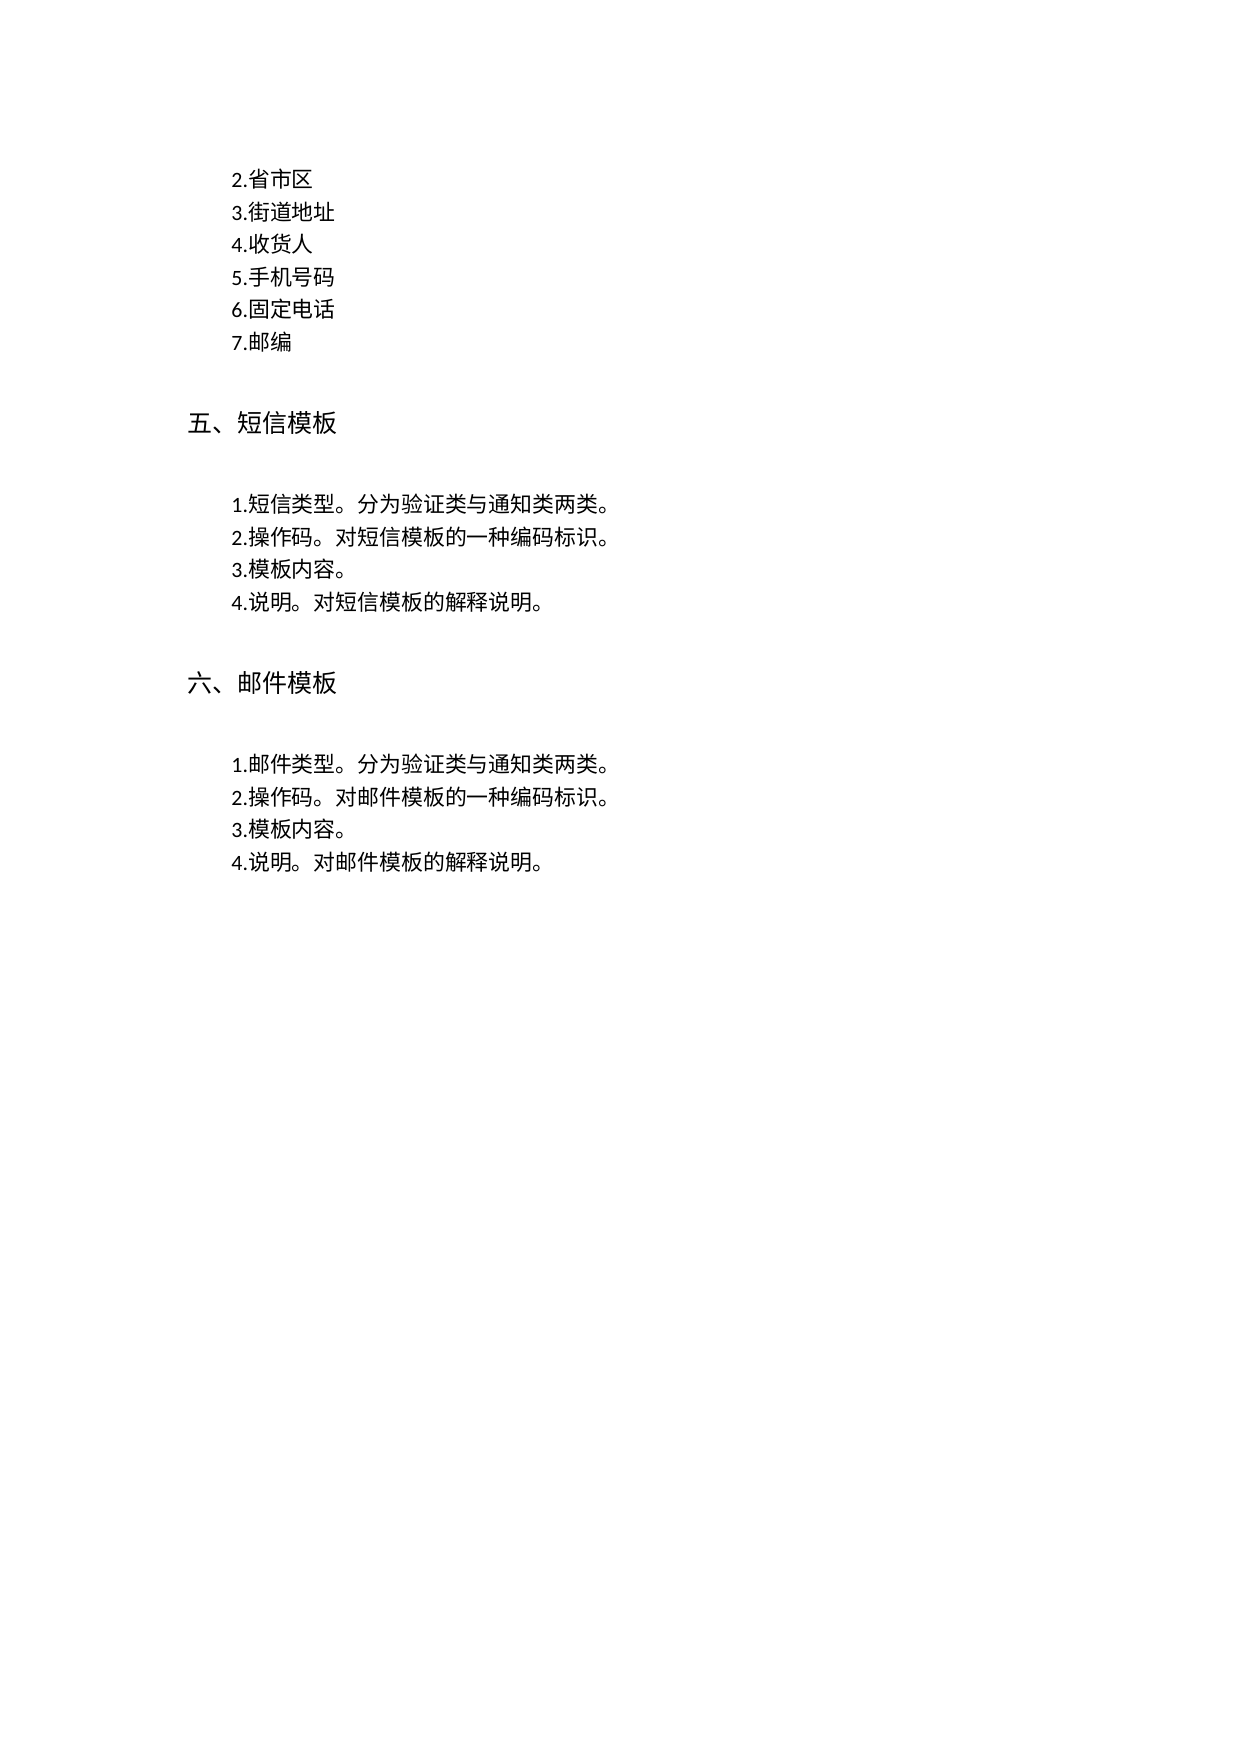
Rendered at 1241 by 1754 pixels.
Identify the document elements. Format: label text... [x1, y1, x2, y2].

text 2.操作码。对邮件模板的一种编码标识。 [187, 779, 1053, 812]
text 1.邮件类型。分为验证类与通知类两类。 [187, 747, 1053, 779]
text 4.收货人 [187, 227, 1053, 259]
text 4.说明。对短信模板的解释说明。 [187, 584, 1053, 617]
text 5.手机号码 [187, 259, 1053, 292]
text 7.邮编 [187, 324, 1053, 357]
text 3.街道地址 [187, 194, 1053, 227]
text 3.模板内容。 [187, 812, 1053, 844]
text 4.说明。对邮件模板的解释说明。 [187, 844, 1053, 877]
text 2.省市区 [187, 162, 1053, 194]
text 3.模板内容。 [187, 552, 1053, 584]
text 1.短信类型。分为验证类与通知类两类。 [187, 487, 1053, 519]
text 五、短信模板 [187, 389, 1053, 454]
text 2.操作码。对短信模板的一种编码标识。 [187, 519, 1053, 552]
text 六、邮件模板 [187, 649, 1053, 714]
text 6.固定电话 [187, 292, 1053, 324]
